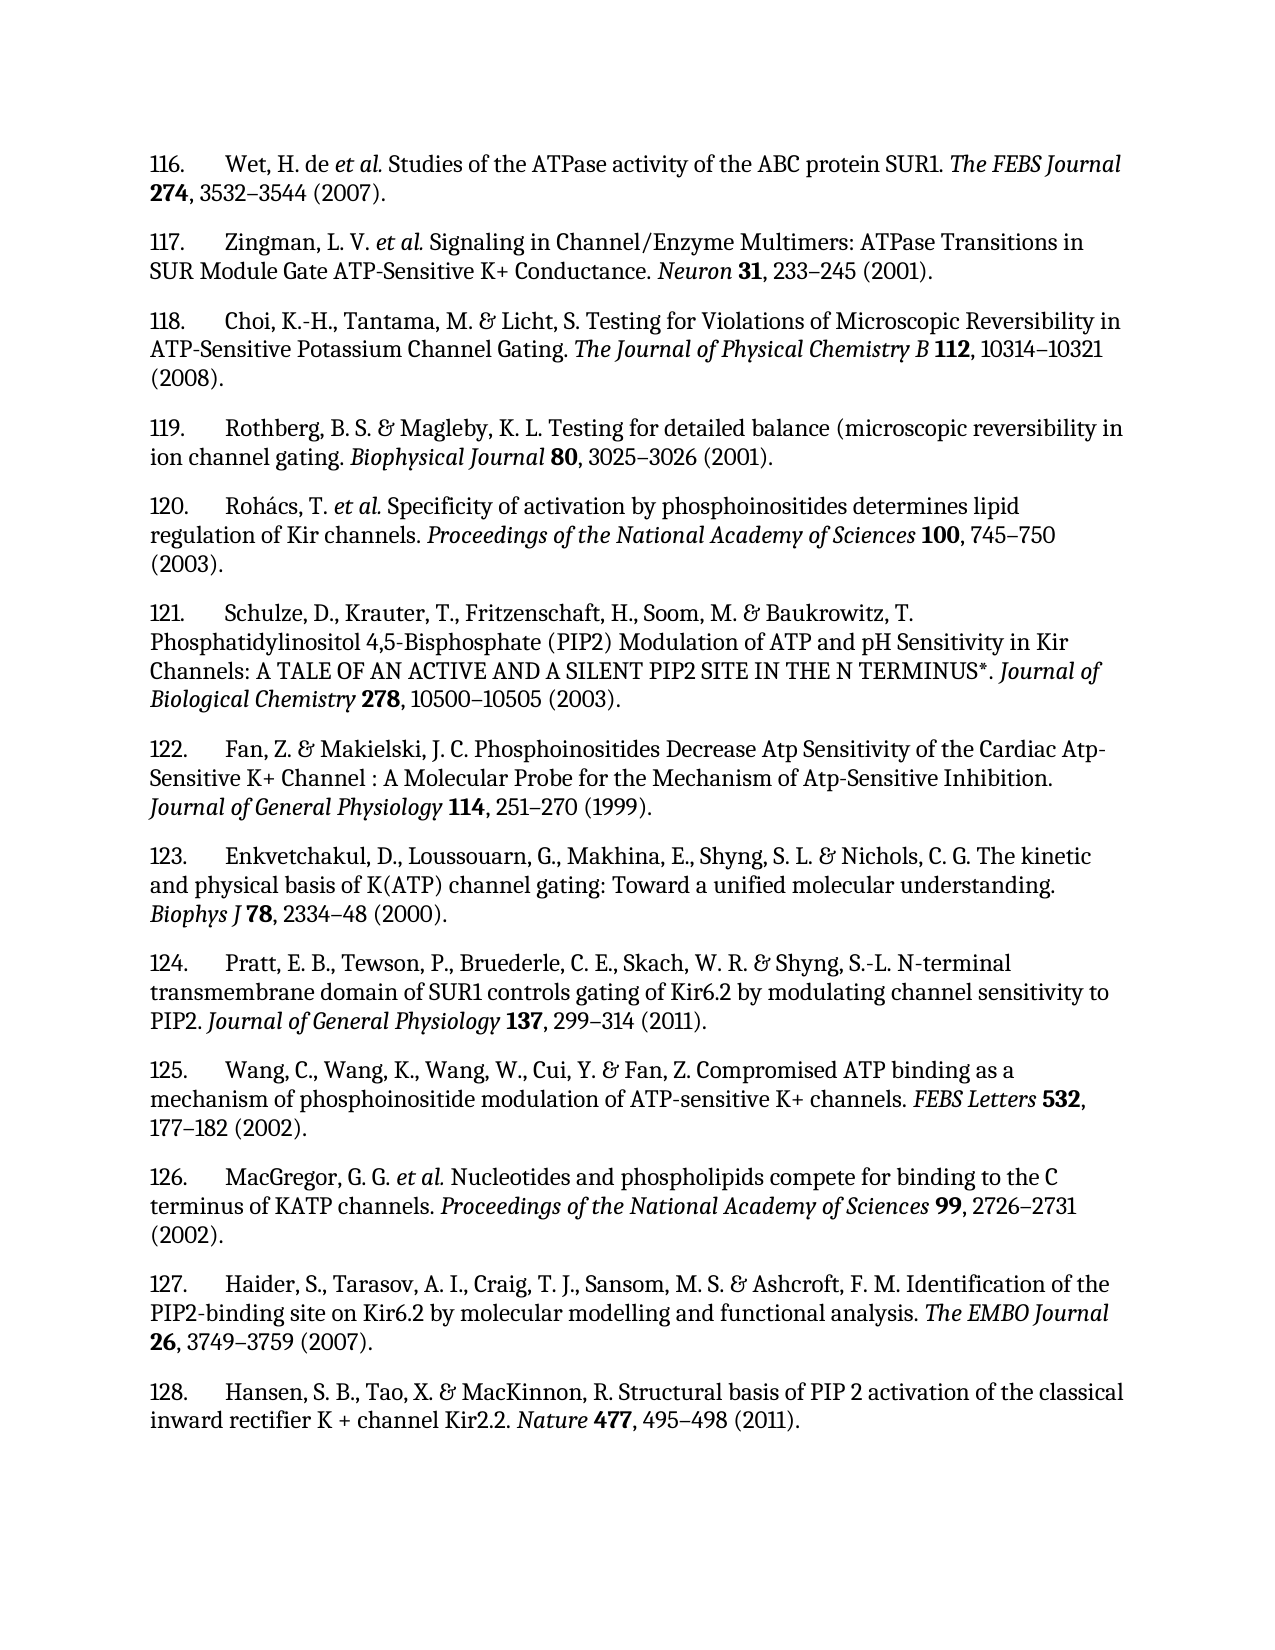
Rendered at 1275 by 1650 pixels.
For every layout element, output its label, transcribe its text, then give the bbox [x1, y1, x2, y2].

text 124. Pratt, E. B., Tewson, P., Bruederle, C. E., Skach, W. R. & Shyng, S.-L. N-terminal transmembrane domain of SUR1 controls gating of Kir6.2 by modulating channel sensitivity to PIP2. Journal of General Physiology 137, 299–314 (2011). [150, 949, 1125, 1035]
text 121. Schulze, D., Krauter, T., Fritzenschaft, H., Soom, M. & Baukrowitz, T. Phosphatidylinositol 4,5-Bisphosphate (PIP2) Modulation of ATP and pH Sensitivity in Kir Channels: A TALE OF AN ACTIVE AND A SILENT PIP2 SITE IN THE N TERMINUS*. Journal of Biological Chemistry 278, 10500–10505 (2003). [150, 599, 1125, 714]
text 128. Hansen, S. B., Tao, X. & MacKinnon, R. Structural basis of PIP 2 activation of the classical inward rectifier K + channel Kir2.2. Nature 477, 495–498 (2011). [150, 1377, 1125, 1435]
text 120. Rohács, T. et al. Specificity of activation by phosphoinositides determines lipid regulation of Kir channels. Proceedings of the National Academy of Sciences 100, 745–750 (2003). [150, 492, 1125, 578]
text 123. Enkvetchakul, D., Loussouarn, G., Makhina, E., Shyng, S. L. & Nichols, C. G. The kinetic and physical basis of K(ATP) channel gating: Toward a unified molecular understanding. Biophys J 78, 2334–48 (2000). [150, 842, 1125, 928]
text 117. Zingman, L. V. et al. Signaling in Channel/Enzyme Multimers: ATPase Transitions in SUR Module Gate ATP-Sensitive K+ Conductance. Neuron 31, 233–245 (2001). [150, 228, 1125, 286]
text 126. MacGregor, G. G. et al. Nucleotides and phospholipids compete for binding to the C terminus of KATP channels. Proceedings of the National Academy of Sciences 99, 2726–2731 (2002). [150, 1163, 1125, 1249]
text 119. Rothberg, B. S. & Magleby, K. L. Testing for detailed balance (microscopic reversibility in ion channel gating. Biophysical Journal 80, 3025–3026 (2001). [150, 414, 1125, 471]
text 116. Wet, H. de et al. Studies of the ATPase activity of the ABC protein SUR1. The FEBS Journal 274, 3532–3544 (2007). [150, 150, 1125, 207]
text 118. Choi, K.-H., Tantama, M. & Licht, S. Testing for Violations of Microscopic Reversibility in ATP-Sensitive Potassium Channel Gating. The Journal of Physical Chemistry B 112, 10314–10321 (2008). [150, 307, 1125, 393]
text 125. Wang, C., Wang, K., Wang, W., Cui, Y. & Fan, Z. Compromised ATP binding as a mechanism of phosphoinositide modulation of ATP-sensitive K+ channels. FEBS Letters 532, 177–182 (2002). [150, 1056, 1125, 1142]
text 122. Fan, Z. & Makielski, J. C. Phosphoinositides Decrease Atp Sensitivity of the Cardiac Atp-Sensitive K+ Channel : A Molecular Probe for the Mechanism of Atp-Sensitive Inhibition. Journal of General Physiology 114, 251–270 (1999). [150, 735, 1125, 821]
text 127. Haider, S., Tarasov, A. I., Craig, T. J., Sansom, M. S. & Ashcroft, F. M. Identification of the PIP2-binding site on Kir6.2 by molecular modelling and functional analysis. The EMBO Journal 26, 3749–3759 (2007). [150, 1270, 1125, 1357]
